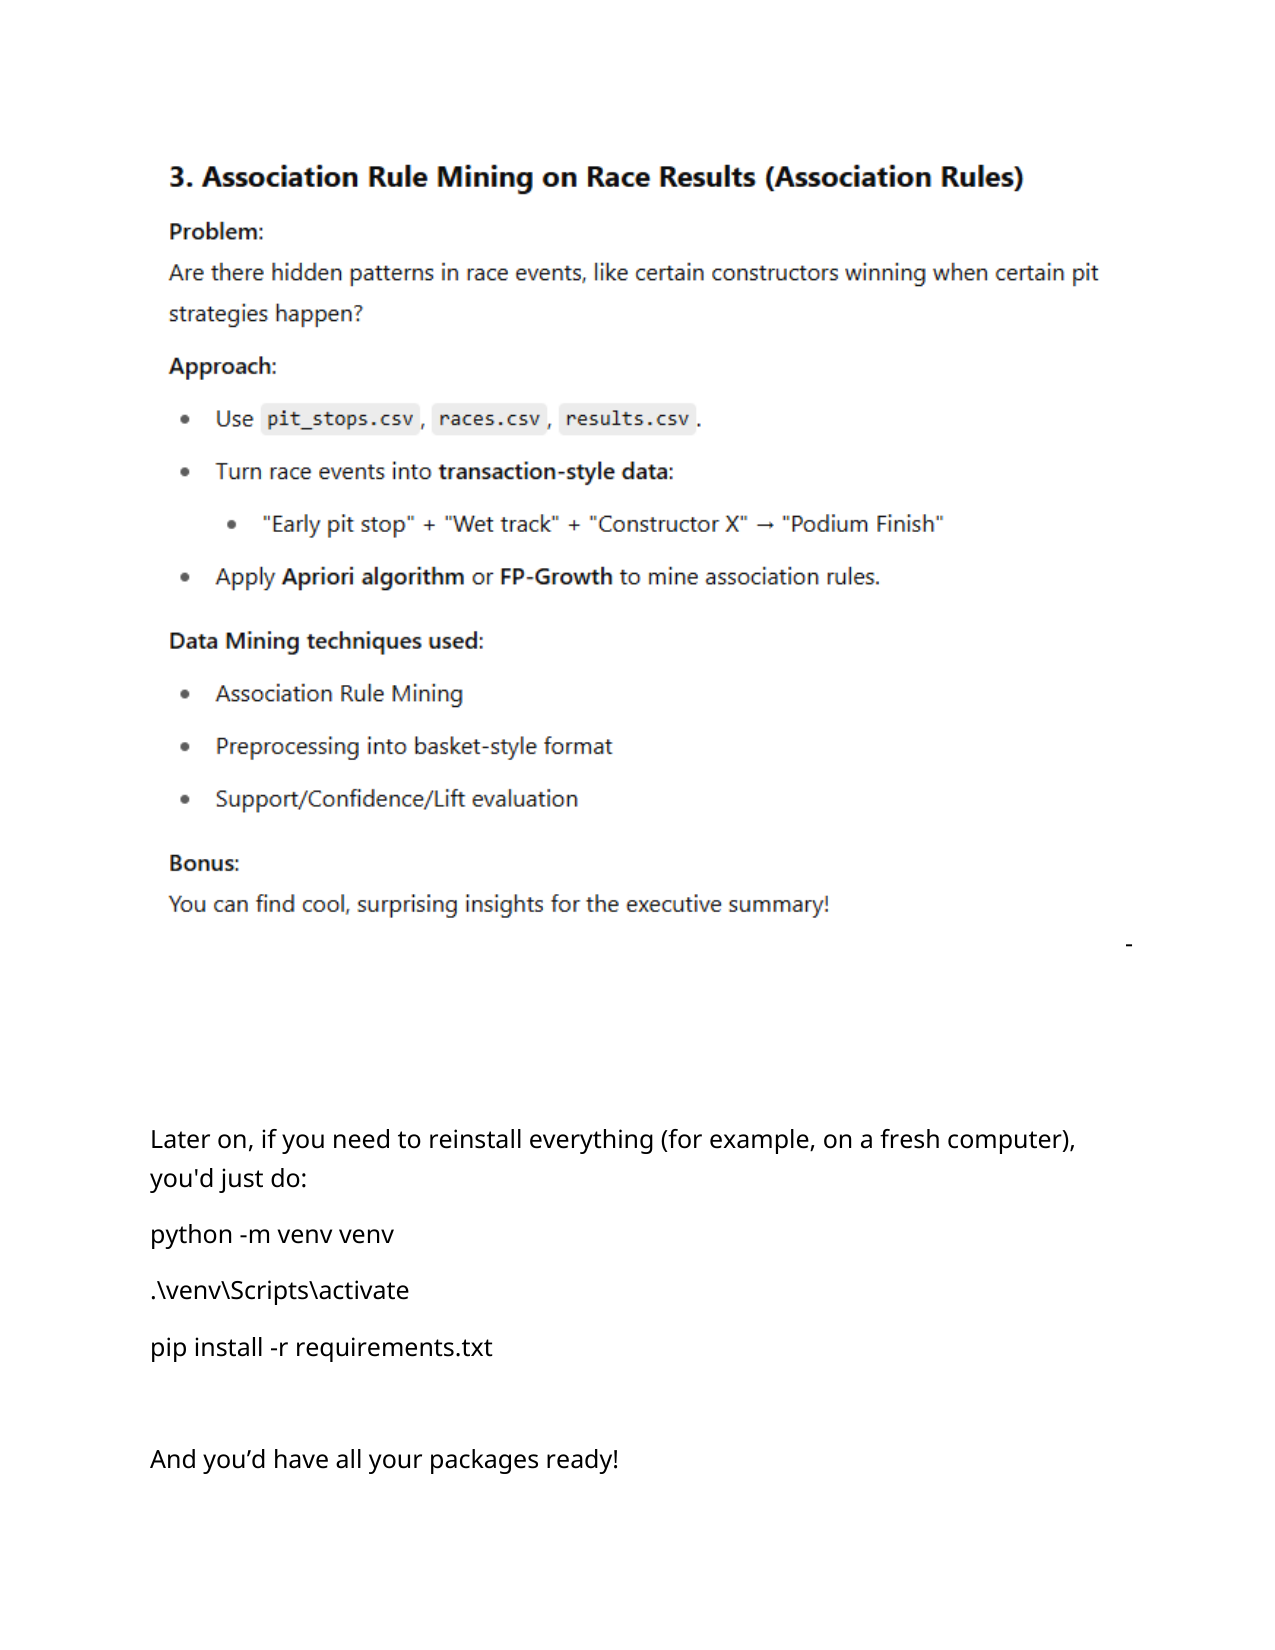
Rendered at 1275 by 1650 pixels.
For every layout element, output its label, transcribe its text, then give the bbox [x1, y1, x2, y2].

text python -m venv venv [150, 1217, 1125, 1251]
text .\venv\Scripts\activate [150, 1273, 1125, 1307]
text pip install -r requirements.txt [150, 1329, 1125, 1363]
text Later on, if you need to reinstall everything (for example, on a fresh computer), you'd just do: [150, 1121, 1125, 1195]
text And you’d have all your packages ready! [150, 1441, 1125, 1476]
picture [150, 150, 1125, 953]
